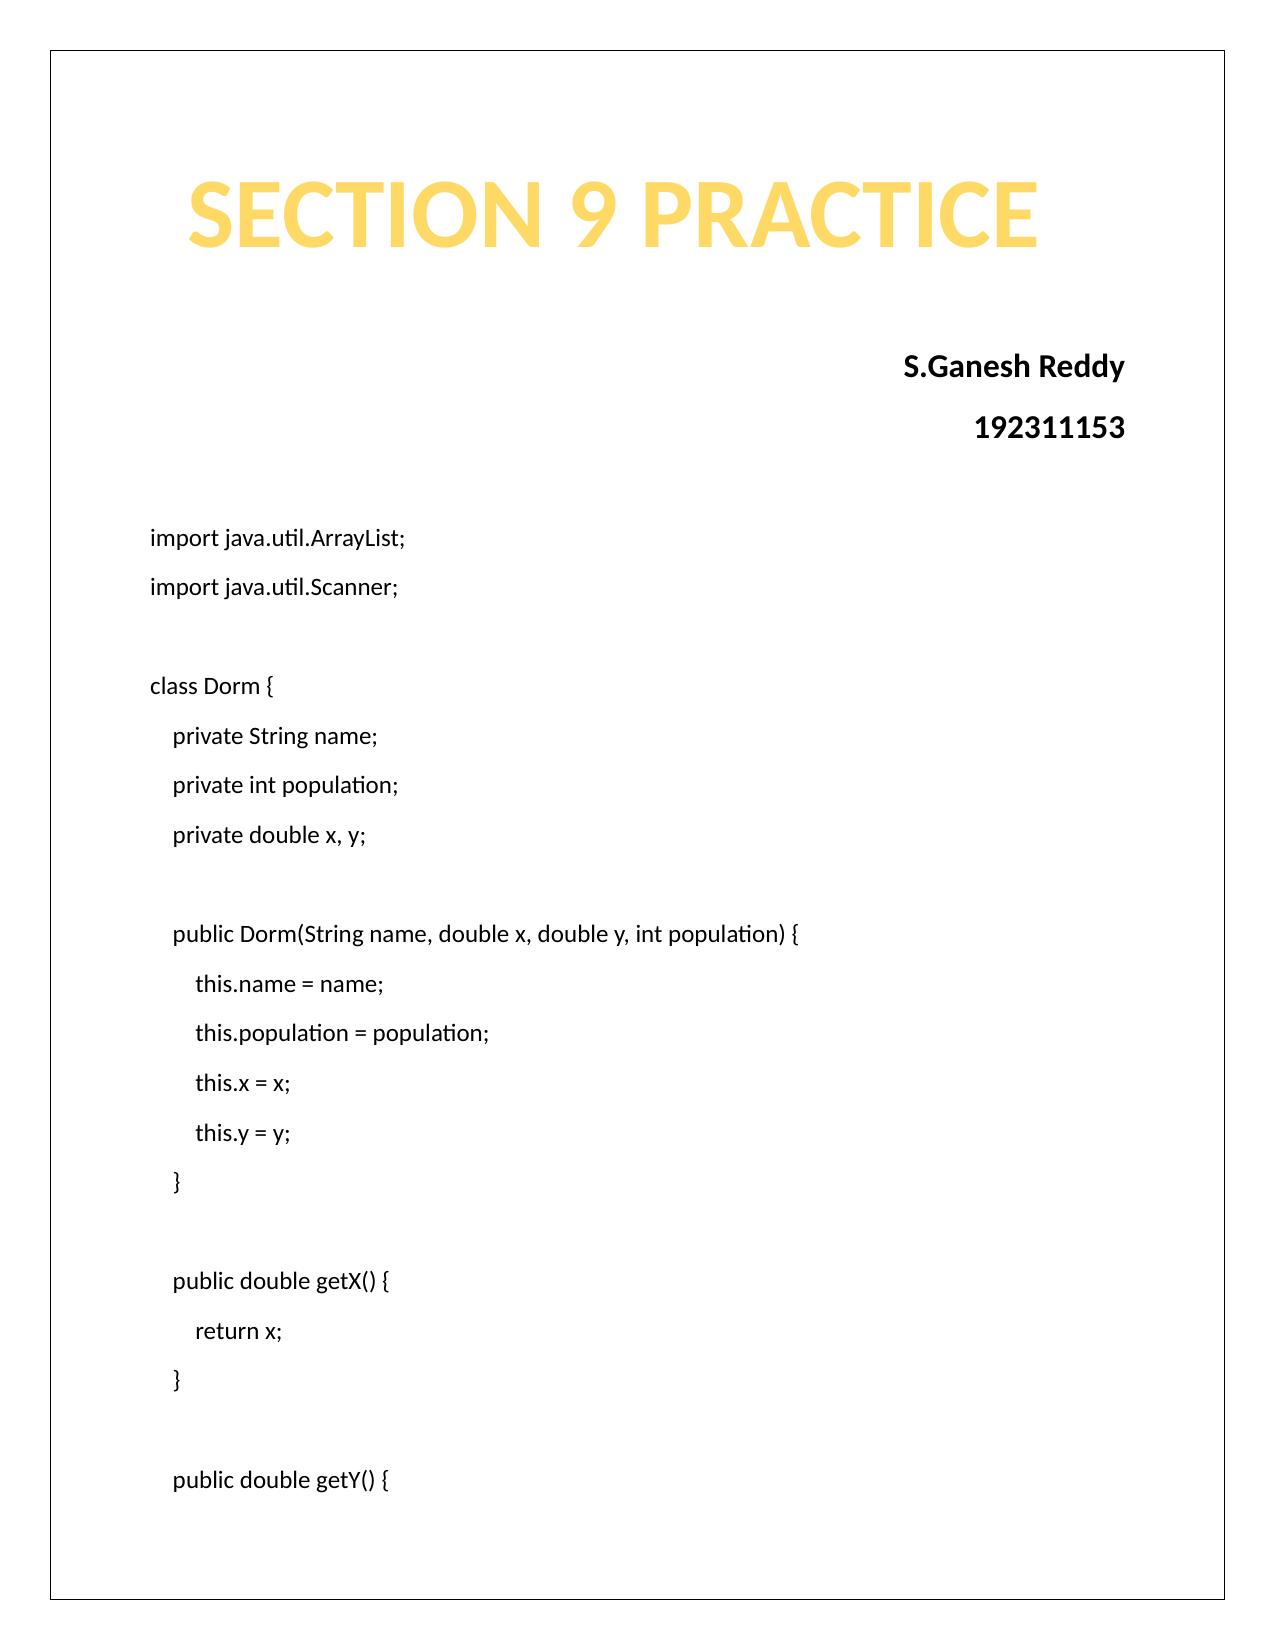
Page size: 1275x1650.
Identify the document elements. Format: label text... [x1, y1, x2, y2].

text public Dorm(String name, double x, double y, int population) { [150, 918, 1125, 949]
text private int population; [150, 769, 1125, 800]
text S.Ganesh Reddy [900, 345, 1125, 386]
text public double getX() { [150, 1265, 1125, 1296]
text } [150, 1364, 1125, 1395]
text 192311153 [900, 406, 1125, 447]
text public double getY() { [150, 1464, 1125, 1494]
text SECTION 9 PRACTICE [187, 150, 1125, 272]
text import java.util.ArrayList; [150, 522, 1125, 552]
text this.y = y; [150, 1117, 1125, 1147]
text this.x = x; [150, 1067, 1125, 1098]
text this.name = name; [150, 968, 1125, 998]
text return x; [150, 1315, 1125, 1346]
text this.population = population; [150, 1017, 1125, 1048]
text private String name; [150, 720, 1125, 751]
text import java.util.Scanner; [150, 571, 1125, 602]
text class Dorm { [150, 670, 1125, 701]
text } [150, 1166, 1125, 1197]
text private double x, y; [150, 819, 1125, 850]
